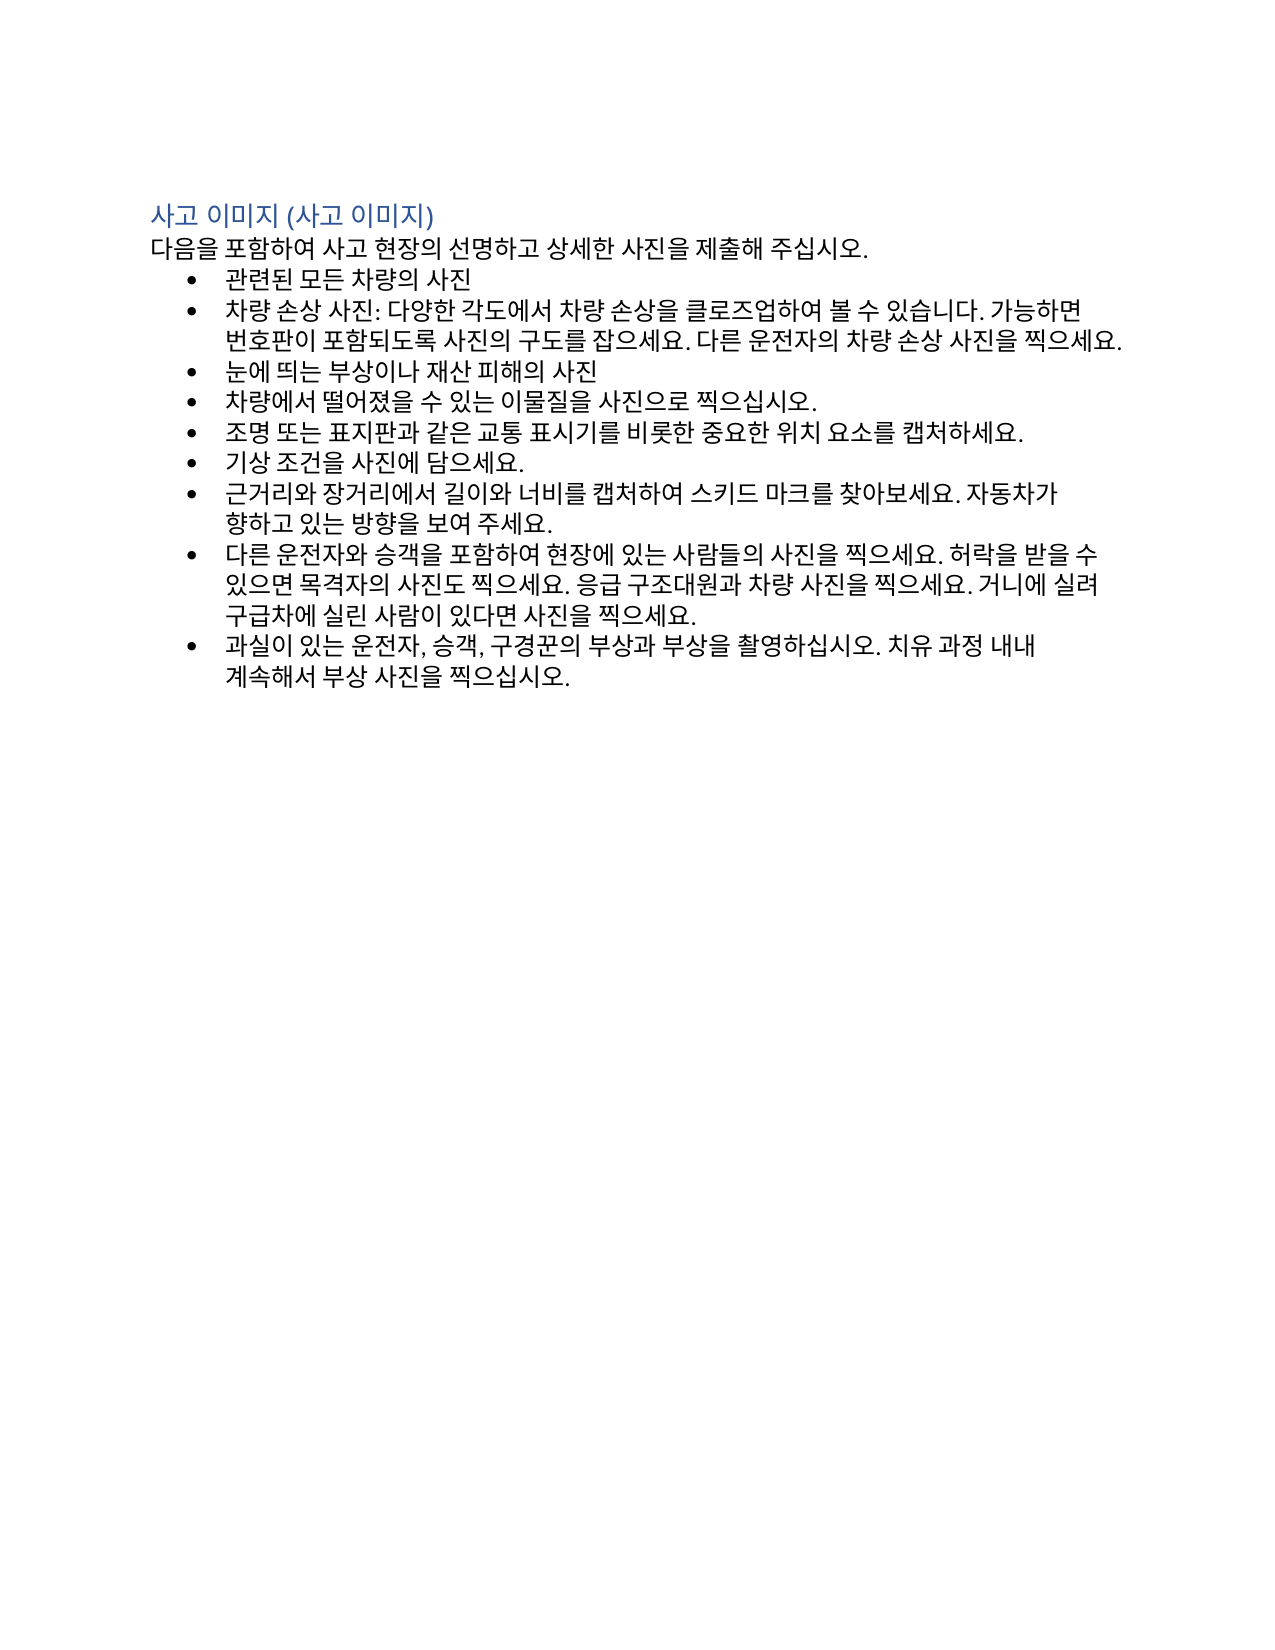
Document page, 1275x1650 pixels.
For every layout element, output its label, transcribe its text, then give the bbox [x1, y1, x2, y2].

list 눈에 띄는 부상이나 재산 피해의 사진 [187, 357, 1125, 387]
list 다른 운전자와 승객을 포함하여 현장에 있는 사람들의 사진을 찍으세요. 허락을 받을 수 있으면 목격자의 사진도 찍으세요. 응급 구조대원과 차량 사진을 찍으세요. 거니에 실려 구급차에 실린 사람이 있다면 사진을 찍으세요. [187, 540, 1125, 631]
list 차량에서 떨어졌을 수 있는 이물질을 사진으로 찍으십시오. [187, 387, 1125, 418]
list 차량 손상 사진: 다양한 각도에서 차량 손상을 클로즈업하여 볼 수 있습니다. 가능하면 번호판이 포함되도록 사진의 구도를 잡으세요. 다른 운전자의 차량 손상 사진을 찍으세요. [187, 296, 1125, 357]
list 근거리와 장거리에서 길이와 너비를 캡처하여 스키드 마크를 찾아보세요. 자동차가 향하고 있는 방향을 보여 주세요. [187, 479, 1125, 540]
list 조명 또는 표지판과 같은 교통 표시기를 비롯한 중요한 위치 요소를 캡처하세요. [187, 418, 1125, 448]
text 다음을 포함하여 사고 현장의 선명하고 상세한 사진을 제출해 주십시오. [150, 234, 1125, 265]
list 관련된 모든 차량의 사진 [187, 265, 1125, 296]
subtitle 사고 이미지 (사고 이미지) [150, 195, 1125, 234]
list 기상 조건을 사진에 담으세요. [187, 448, 1125, 479]
list 과실이 있는 운전자, 승객, 구경꾼의 부상과 부상을 촬영하십시오. 치유 과정 내내 계속해서 부상 사진을 찍으십시오. [187, 631, 1125, 692]
